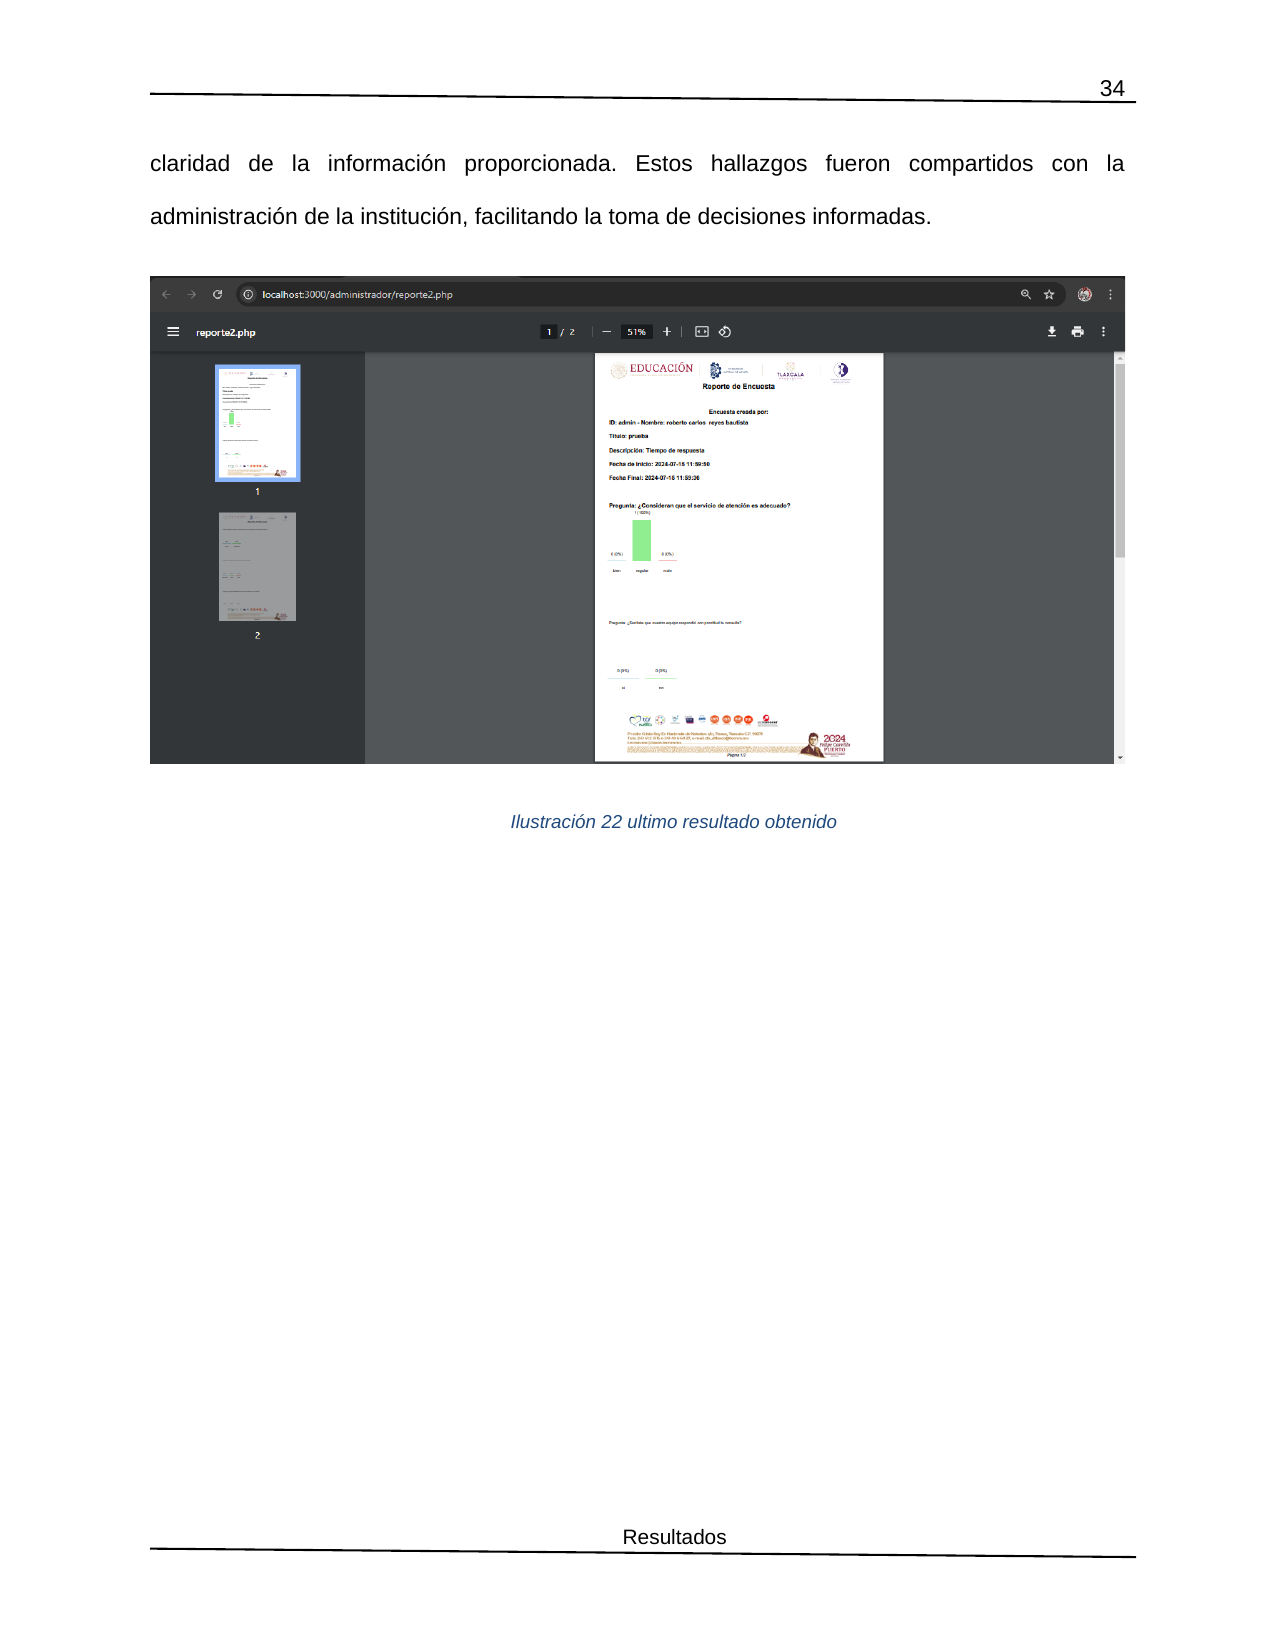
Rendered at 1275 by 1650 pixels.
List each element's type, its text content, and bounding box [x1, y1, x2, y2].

picture [150, 276, 1125, 764]
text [150, 150, 1125, 229]
